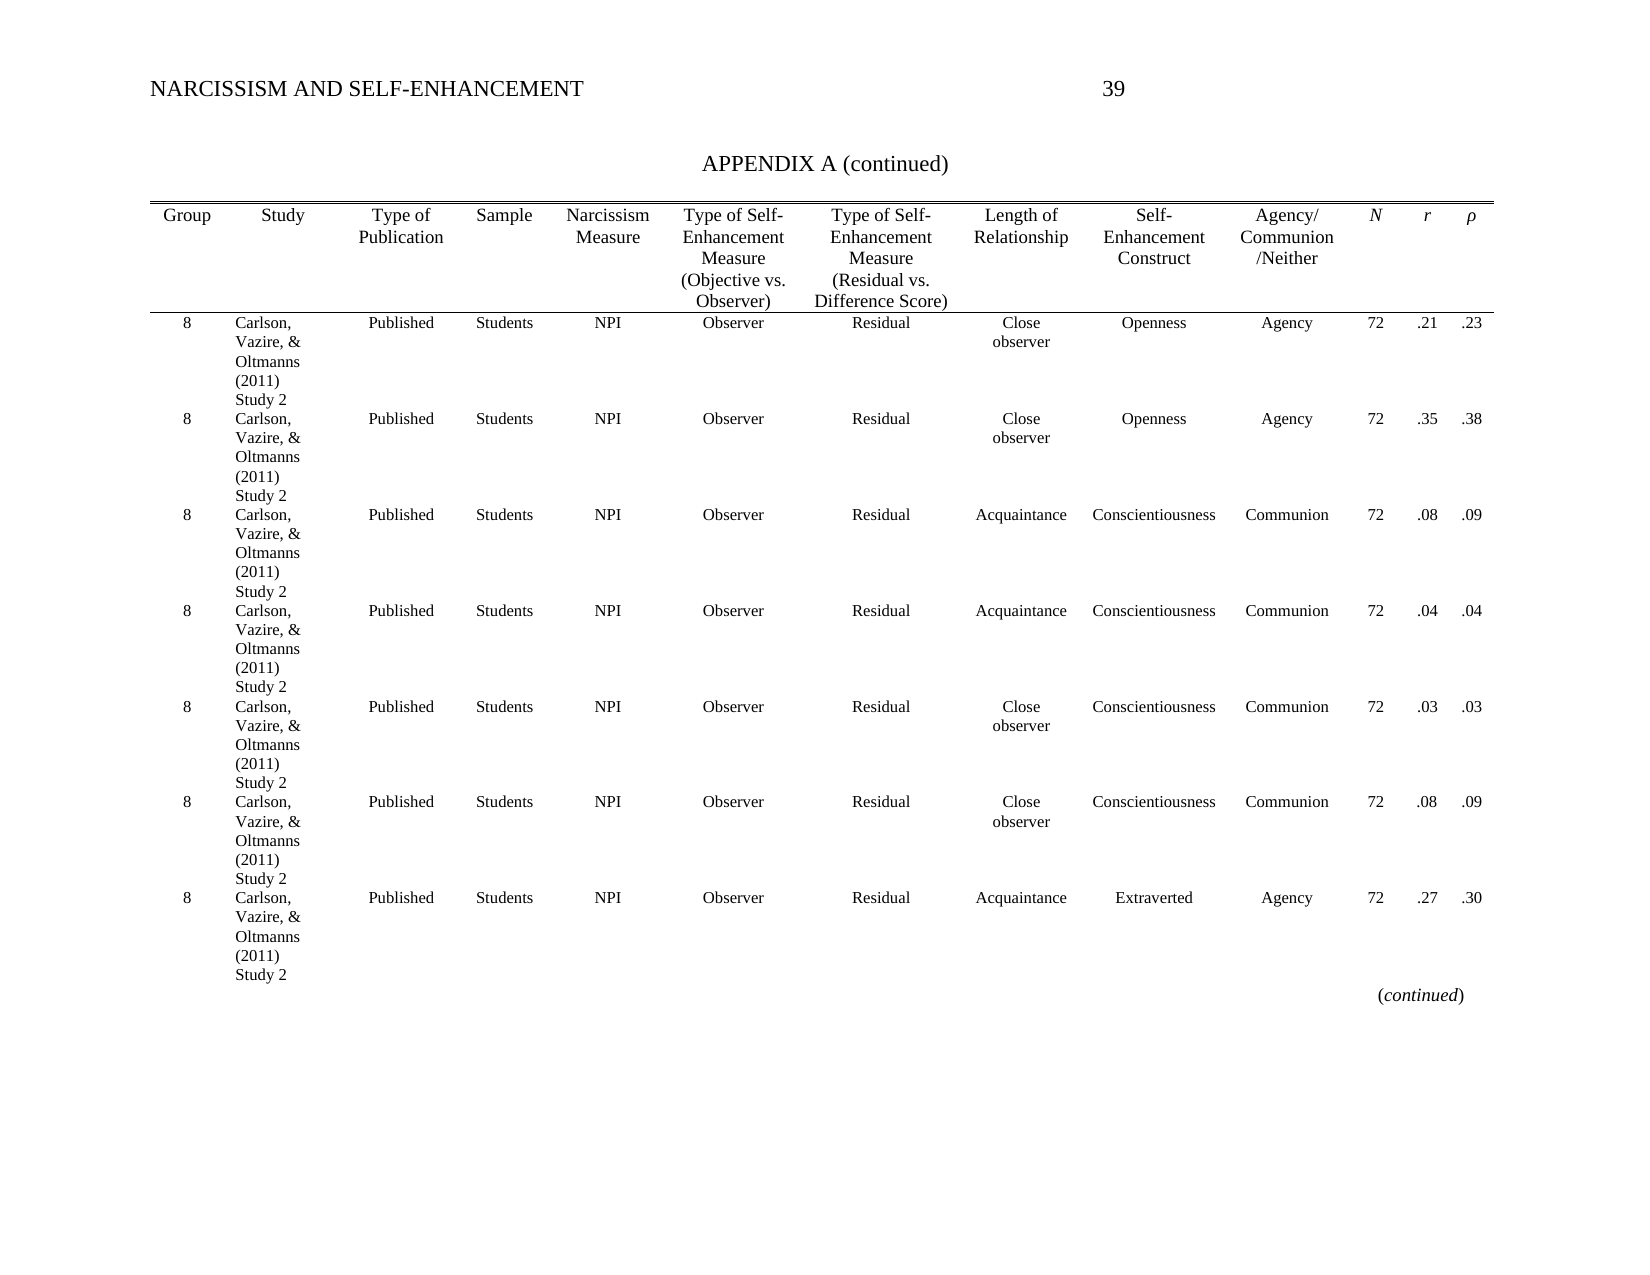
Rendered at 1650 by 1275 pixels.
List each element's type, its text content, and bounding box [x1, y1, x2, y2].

table_cell Acquaintance [962, 888, 1080, 984]
table_cell Published [342, 409, 460, 505]
table_cell .27 [1405, 888, 1449, 984]
table_cell Communion [1228, 601, 1346, 696]
table_cell Close observer [962, 696, 1080, 792]
table_cell 8 [150, 792, 224, 888]
table_cell NPI [549, 601, 667, 696]
table_header Sample [460, 204, 549, 312]
table_cell Conscientiousness [1080, 696, 1228, 792]
table_cell .03 [1405, 696, 1449, 792]
table_cell 72 [1346, 409, 1405, 505]
table_cell Students [460, 313, 549, 409]
table_cell Communion [1228, 792, 1346, 888]
table_cell Openness [1080, 409, 1228, 505]
table_cell Conscientiousness [1080, 505, 1228, 601]
table_cell Acquaintance [962, 505, 1080, 601]
table_cell Observer [667, 792, 800, 888]
table_cell NPI [549, 792, 667, 888]
table_cell NPI [549, 696, 667, 792]
table_header Agency/ Communion/Neither [1228, 204, 1346, 312]
table_cell NPI [549, 505, 667, 601]
table_cell Acquaintance [962, 601, 1080, 696]
table_cell Carlson, Vazire, & Oltmanns (2011) Study 2 [224, 505, 342, 601]
table_cell 72 [1346, 792, 1405, 888]
table_cell Residual [800, 696, 962, 792]
table_header Type of Self-Enhancement Measure (Residual vs. Difference Score) [800, 204, 962, 312]
table_cell Communion [1228, 505, 1346, 601]
table_cell Carlson, Vazire, & Oltmanns (2011) Study 2 [224, 792, 342, 888]
table_cell 8 [150, 313, 224, 409]
table_cell Observer [667, 505, 800, 601]
table_cell Carlson, Vazire, & Oltmanns (2011) Study 2 [224, 313, 342, 409]
table_header Study [224, 204, 342, 312]
table_cell Conscientiousness [1080, 601, 1228, 696]
table_cell NPI [549, 409, 667, 505]
table_cell .23 [1449, 313, 1494, 409]
table_cell 8 [150, 601, 224, 696]
table_header N [1346, 204, 1405, 312]
table_header Length of Relationship [962, 204, 1080, 312]
table_cell Close observer [962, 792, 1080, 888]
table_header ρ [1449, 204, 1494, 312]
table_cell Published [342, 792, 460, 888]
text (continued) [1342, 984, 1500, 1005]
table_cell Published [342, 696, 460, 792]
table_cell 8 [150, 409, 224, 505]
table_cell Agency [1228, 313, 1346, 409]
table_cell Close observer [962, 313, 1080, 409]
table_cell .21 [1405, 313, 1449, 409]
text APPENDIX A (continued) [150, 150, 1500, 176]
table_cell Students [460, 792, 549, 888]
table_cell .03 [1449, 696, 1494, 792]
table_cell Residual [800, 313, 962, 409]
table_cell .09 [1449, 792, 1494, 888]
table_cell Observer [667, 696, 800, 792]
table_cell .08 [1405, 505, 1449, 601]
table_cell Published [342, 888, 460, 984]
table_cell Students [460, 888, 549, 984]
table_cell Carlson, Vazire, & Oltmanns (2011) Study 2 [224, 696, 342, 792]
table_header Type of Self-Enhancement Measure (Objective vs. Observer) [667, 204, 800, 312]
table_cell Carlson, Vazire, & Oltmanns (2011) Study 2 [224, 601, 342, 696]
table_cell .04 [1405, 601, 1449, 696]
table_cell NPI [549, 313, 667, 409]
table_cell Published [342, 505, 460, 601]
table_cell 72 [1346, 505, 1405, 601]
table_cell Agency [1228, 409, 1346, 505]
table_header Narcissism Measure [549, 204, 667, 312]
table_header Type of Publication [342, 204, 460, 312]
table_cell Communion [1228, 696, 1346, 792]
table_cell Students [460, 601, 549, 696]
table_header r [1405, 204, 1449, 312]
table_cell 72 [1346, 313, 1405, 409]
table_cell Observer [667, 888, 800, 984]
table_cell Residual [800, 505, 962, 601]
table_cell .35 [1405, 409, 1449, 505]
table_cell Carlson, Vazire, & Oltmanns (2011) Study 2 [224, 409, 342, 505]
table_cell .04 [1449, 601, 1494, 696]
table_cell 8 [150, 505, 224, 601]
table_cell Students [460, 505, 549, 601]
table_cell .08 [1405, 792, 1449, 888]
table_cell .38 [1449, 409, 1494, 505]
table_cell 8 [150, 696, 224, 792]
table_cell 72 [1346, 696, 1405, 792]
table_cell Close observer [962, 409, 1080, 505]
table_cell Students [460, 409, 549, 505]
table_cell Published [342, 313, 460, 409]
table_header Group [150, 204, 224, 312]
table_header Self-Enhancement Construct [1080, 204, 1228, 312]
table_cell Agency [1228, 888, 1346, 984]
table_cell .30 [1449, 888, 1494, 984]
table_cell Observer [667, 313, 800, 409]
table_cell Conscientiousness [1080, 792, 1228, 888]
table_cell Observer [667, 601, 800, 696]
table_cell 72 [1346, 601, 1405, 696]
table_cell Published [342, 601, 460, 696]
table_cell Openness [1080, 313, 1228, 409]
table_cell Residual [800, 792, 962, 888]
table_cell Residual [800, 409, 962, 505]
table_cell Carlson, Vazire, & Oltmanns (2011) Study 2 [224, 888, 342, 984]
table_cell 72 [1346, 888, 1405, 984]
table_cell Extraverted [1080, 888, 1228, 984]
table_cell NPI [549, 888, 667, 984]
table_cell Observer [667, 409, 800, 505]
table_cell Residual [800, 601, 962, 696]
table_cell Residual [800, 888, 962, 984]
table_cell .09 [1449, 505, 1494, 601]
table_cell Students [460, 696, 549, 792]
table_cell 8 [150, 888, 224, 984]
